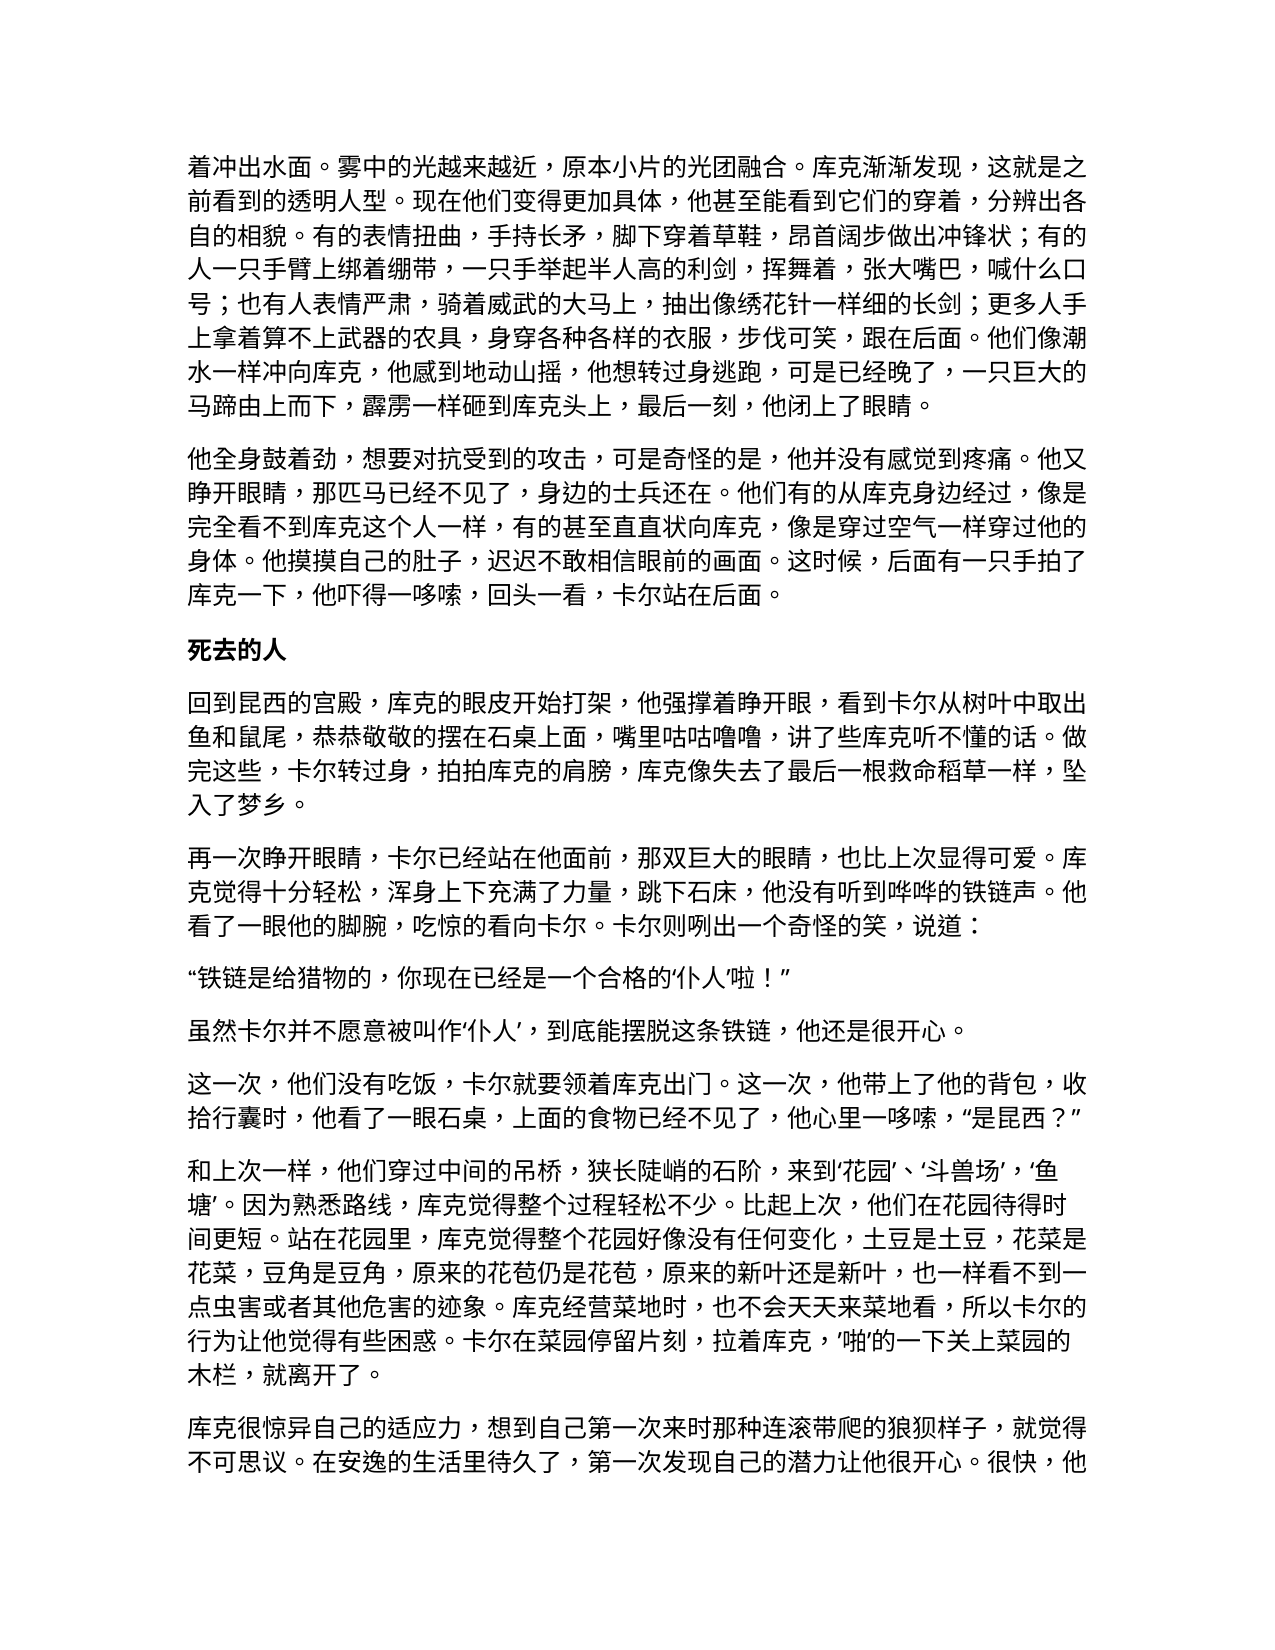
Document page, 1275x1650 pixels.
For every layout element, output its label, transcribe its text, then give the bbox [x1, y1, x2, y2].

text 虽然卡尔并不愿意被叫作‘仆人’，到底能摆脱这条铁链，他还是很开心。 [187, 1014, 1087, 1048]
text 这一次，他们没有吃饭，卡尔就要领着库克出门。这一次，他带上了他的背包，收拾行囊时，他看了一眼石桌，上面的食物已经不见了，他心里一哆嗦，“是昆西？” [187, 1067, 1087, 1135]
subtitle 死去的人 [187, 632, 1087, 666]
text 再一次睁开眼睛，卡尔已经站在他面前，那双巨大的眼睛，也比上次显得可爱。库克觉得十分轻松，浑身上下充满了力量，跳下石床，他没有听到哗哗的铁链声。他看了一眼他的脚腕，吃惊的看向卡尔。卡尔则咧出一个奇怪的笑，说道： [187, 840, 1087, 942]
text 他全身鼓着劲，想要对抗受到的攻击，可是奇怪的是，他并没有感觉到疼痛。他又睁开眼睛，那匹马已经不见了，身边的士兵还在。他们有的从库克身边经过，像是完全看不到库克这个人一样，有的甚至直直状向库克，像是穿过空气一样穿过他的身体。他摸摸自己的肚子，迟迟不敢相信眼前的画面。这时候，后面有一只手拍了库克一下，他吓得一哆嗦，回头一看，卡尔站在后面。 [187, 441, 1087, 612]
text 回到昆西的宫殿，库克的眼皮开始打架，他强撑着睁开眼，看到卡尔从树叶中取出鱼和鼠尾，恭恭敬敬的摆在石桌上面，嘴里咕咕噜噜，讲了些库克听不懂的话。做完这些，卡尔转过身，拍拍库克的肩膀，库克像失去了最后一根救命稻草一样，坠入了梦乡。 [187, 685, 1087, 821]
text “铁链是给猎物的，你现在已经是一个合格的‘仆人’啦！” [187, 961, 1087, 995]
